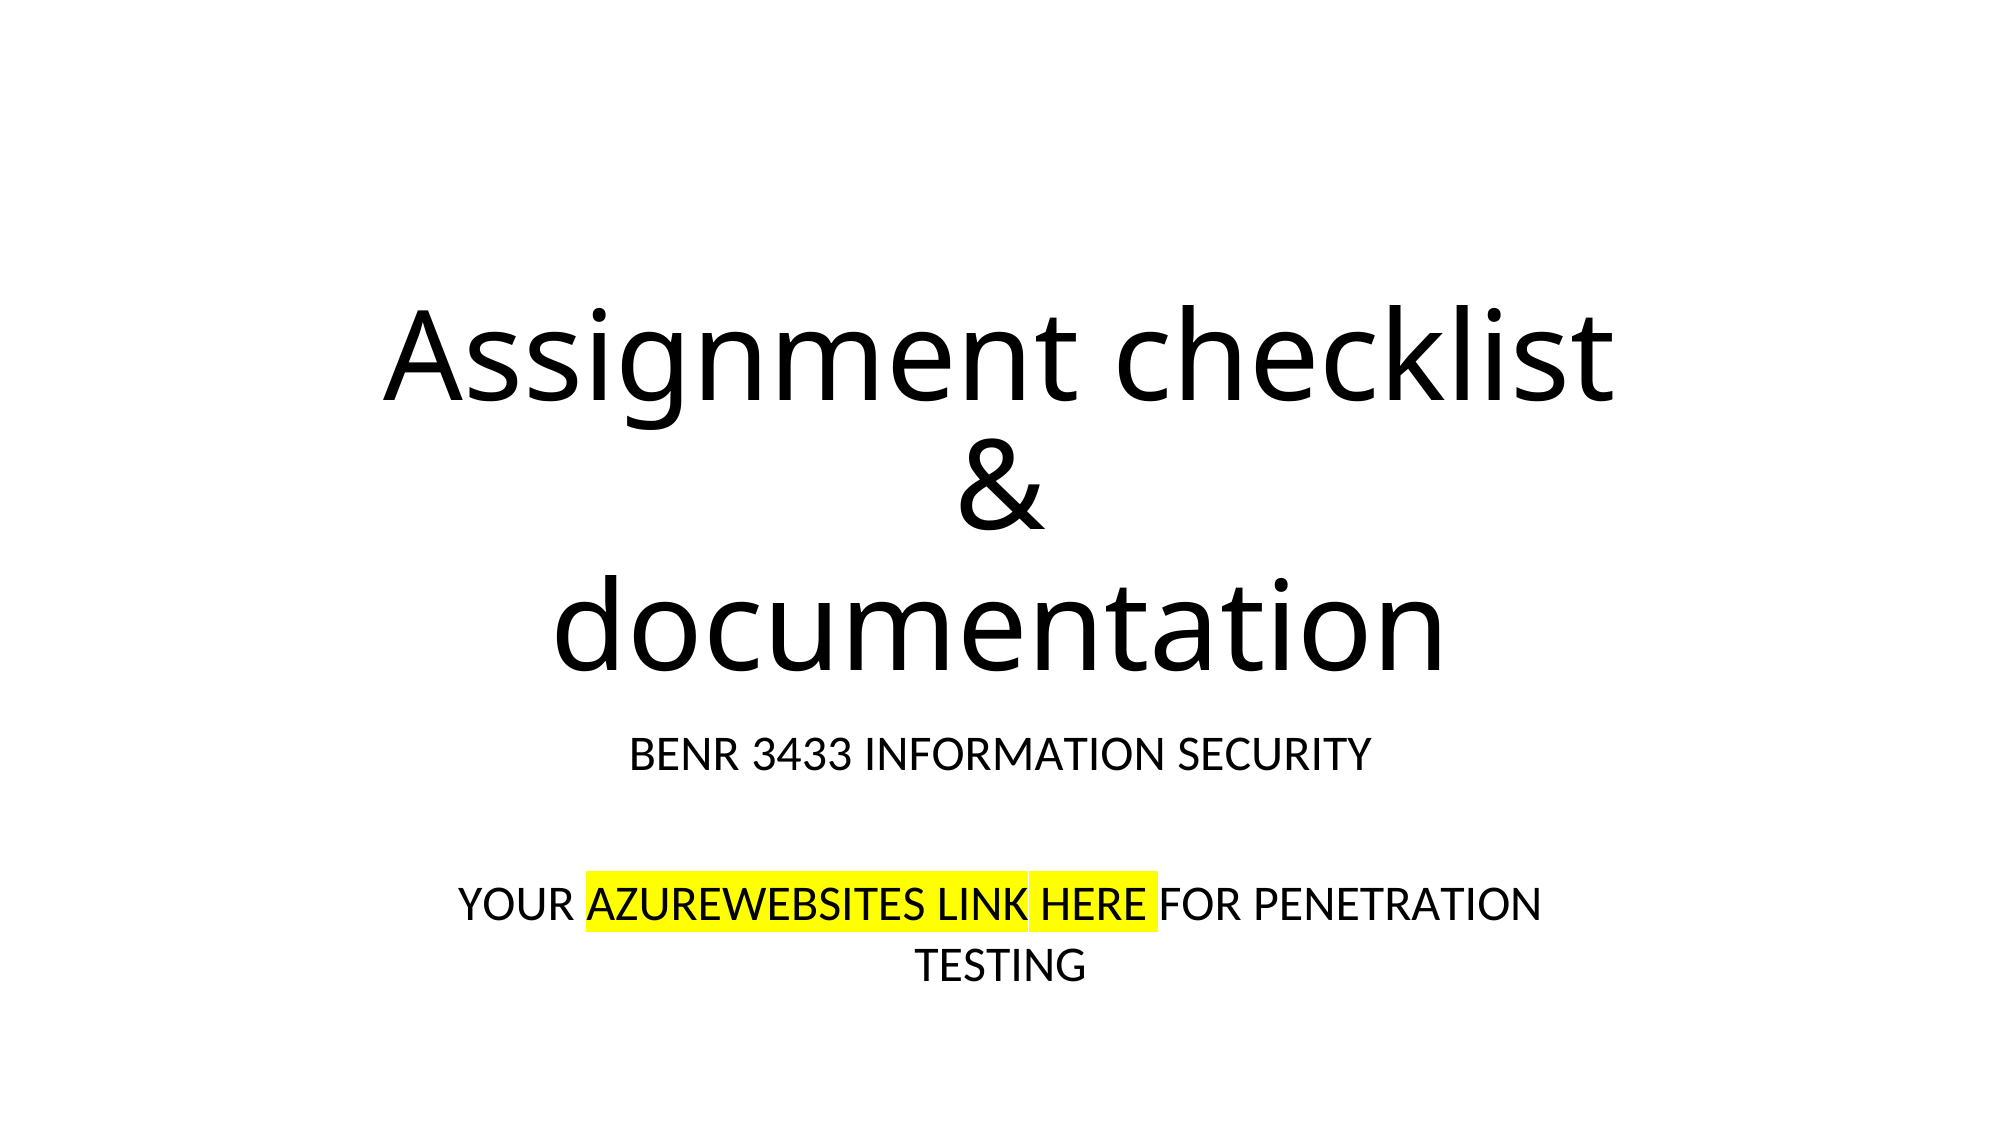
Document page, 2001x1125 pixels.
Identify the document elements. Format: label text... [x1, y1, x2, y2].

text YOUR AZUREWEBSITES LINK HERE FOR PENETRATION TESTING [368, 871, 1632, 993]
title documentation [368, 555, 1632, 699]
text BENR 3433 INFORMATION SECURITY [368, 722, 1632, 783]
title Assignment checklist & [367, 297, 1632, 555]
